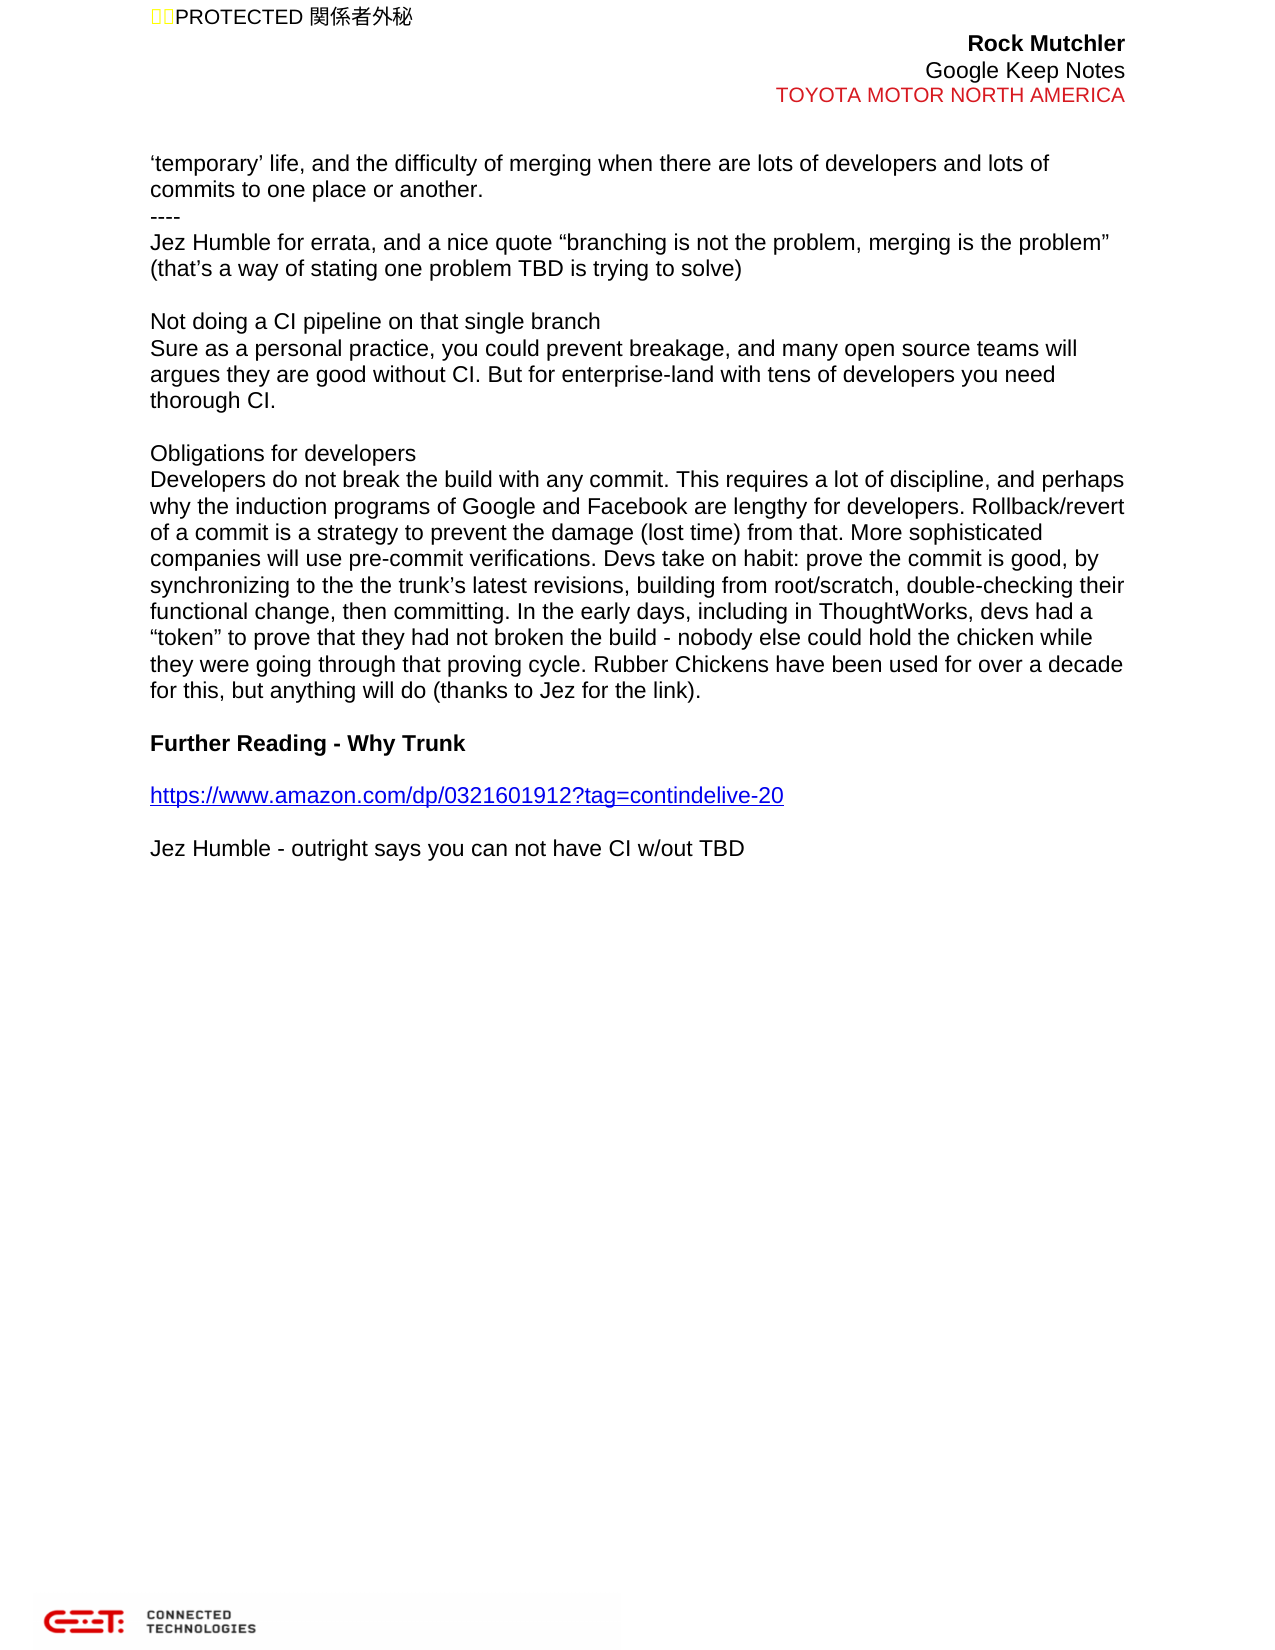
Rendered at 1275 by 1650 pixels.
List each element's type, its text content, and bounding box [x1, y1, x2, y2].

text https://www.amazon.com/dp/0321601912?tag=contindelive-20 [150, 782, 1125, 809]
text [150, 150, 1125, 203]
text Further Reading - Why Trunk [150, 730, 1125, 756]
picture [32, 1592, 622, 1650]
text Jez Humble for errata, and a nice quote “branching is not the problem, merging is the problem” (that’s a way of stating one problem TBD is trying to solve) [150, 229, 1125, 282]
text Jez Humble - outright says you can not have CI w/out TBD [150, 835, 1125, 862]
text Obligations for developers [150, 440, 1125, 466]
text Not doing a CI pipeline on that single branch [150, 308, 1125, 334]
text ---- [150, 203, 1125, 229]
text Sure as a personal practice, you could prevent breakage, and many open source teams will argues they are good without CI. But for enterprise-land with tens of developers you need thorough CI. [150, 334, 1125, 413]
text Developers do not break the build with any commit. This requires a lot of discipline, and perhaps why the induction programs of Google and Facebook are lengthy for developers. Rollback/revert of a commit is a strategy to prevent the damage (lost time) from that. More sophisticated companies will use pre-commit verifications. Devs take on habit: prove the commit is good, by synchronizing to the the trunk’s latest revisions, building from root/scratch, double-checking their functional change, then committing. In the early days, including in ThoughtWorks, devs had a “token” to prove that they had not broken the build - nobody else could hold the chicken while they were going through that proving cycle. Rubber Chickens have been used for over a decade for this, but anything will do (thanks to Jez for the link). [150, 466, 1125, 703]
